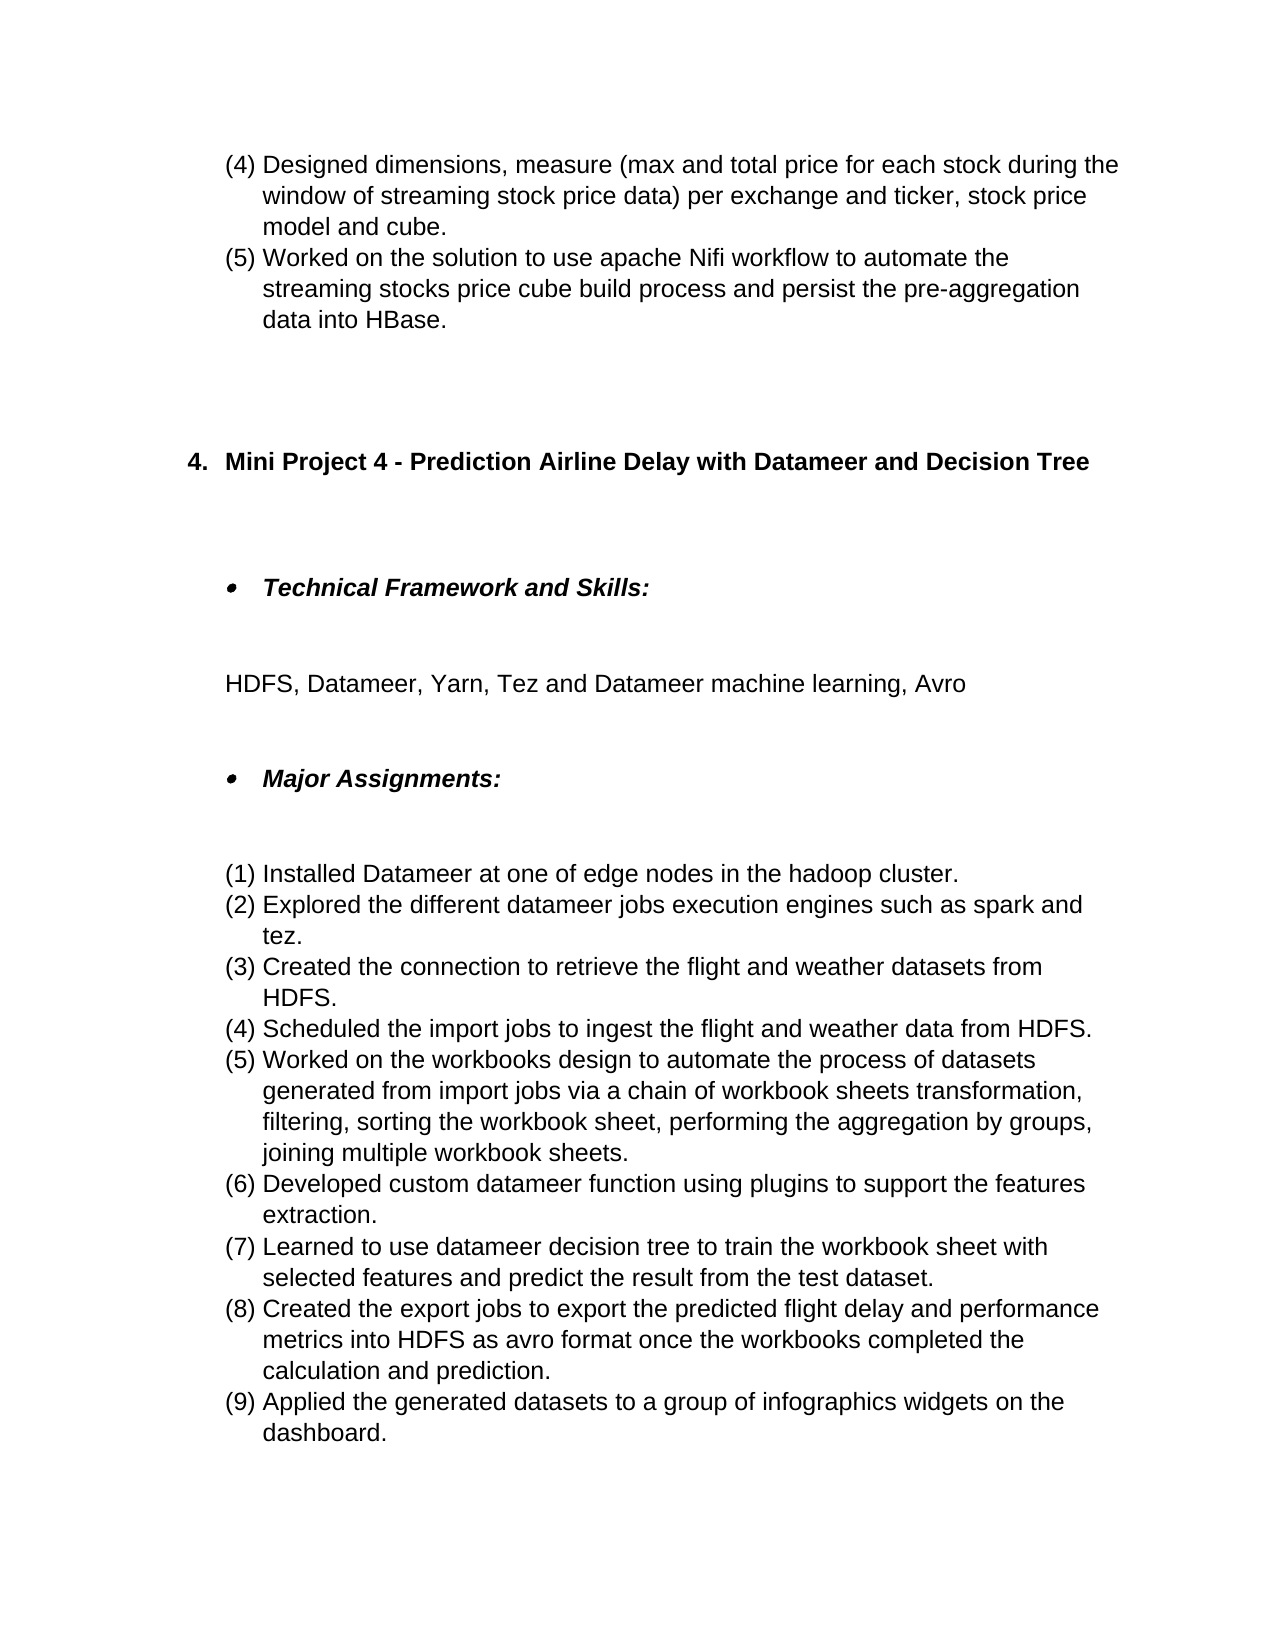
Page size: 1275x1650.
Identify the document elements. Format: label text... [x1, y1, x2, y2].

text HDFS, Datameer, Yarn, Tez and Datameer machine learning, Avro [150, 669, 1125, 698]
list Scheduled the import jobs to ingest the flight and weather data from HDFS. [225, 1014, 1125, 1043]
list Installed Datameer at one of edge nodes in the hadoop cluster. [225, 859, 1125, 888]
list Designed dimensions, measure (max and total price for each stock during the window of streaming stock price data) per exchange and ticker, stock price model and cube. [225, 150, 1125, 241]
list Created the export jobs to export the predicted flight delay and performance metrics into HDFS as avro format once the workbooks completed the calculation and prediction. [225, 1294, 1125, 1384]
list Technical Framework and Skills: [225, 573, 1125, 602]
list Applied the generated datasets to a group of infographics widgets on the dashboard. [225, 1387, 1125, 1447]
list Worked on the workbooks design to automate the process of datasets generated from import jobs via a chain of workbook sheets transformation, filtering, sorting the workbook sheet, performing the aggregation by groups, joining multiple workbook sheets. [225, 1045, 1125, 1167]
list Mini Project 4 - Prediction Airline Delay with Datameer and Decision Tree [187, 447, 1125, 476]
list Created the connection to retrieve the flight and weather datasets from HDFS. [225, 952, 1125, 1012]
list Worked on the solution to use apache Nifi workflow to automate the streaming stocks price cube build process and persist the pre-aggregation data into HBase. [225, 243, 1125, 334]
list Explored the different datameer jobs execution engines such as spark and tez. [225, 890, 1125, 950]
list Learned to use datameer decision tree to train the workbook sheet with selected features and predict the result from the test dataset. [225, 1232, 1125, 1291]
list Major Assignments: [225, 764, 1125, 793]
list Developed custom datameer function using plugins to support the features extraction. [225, 1169, 1125, 1229]
